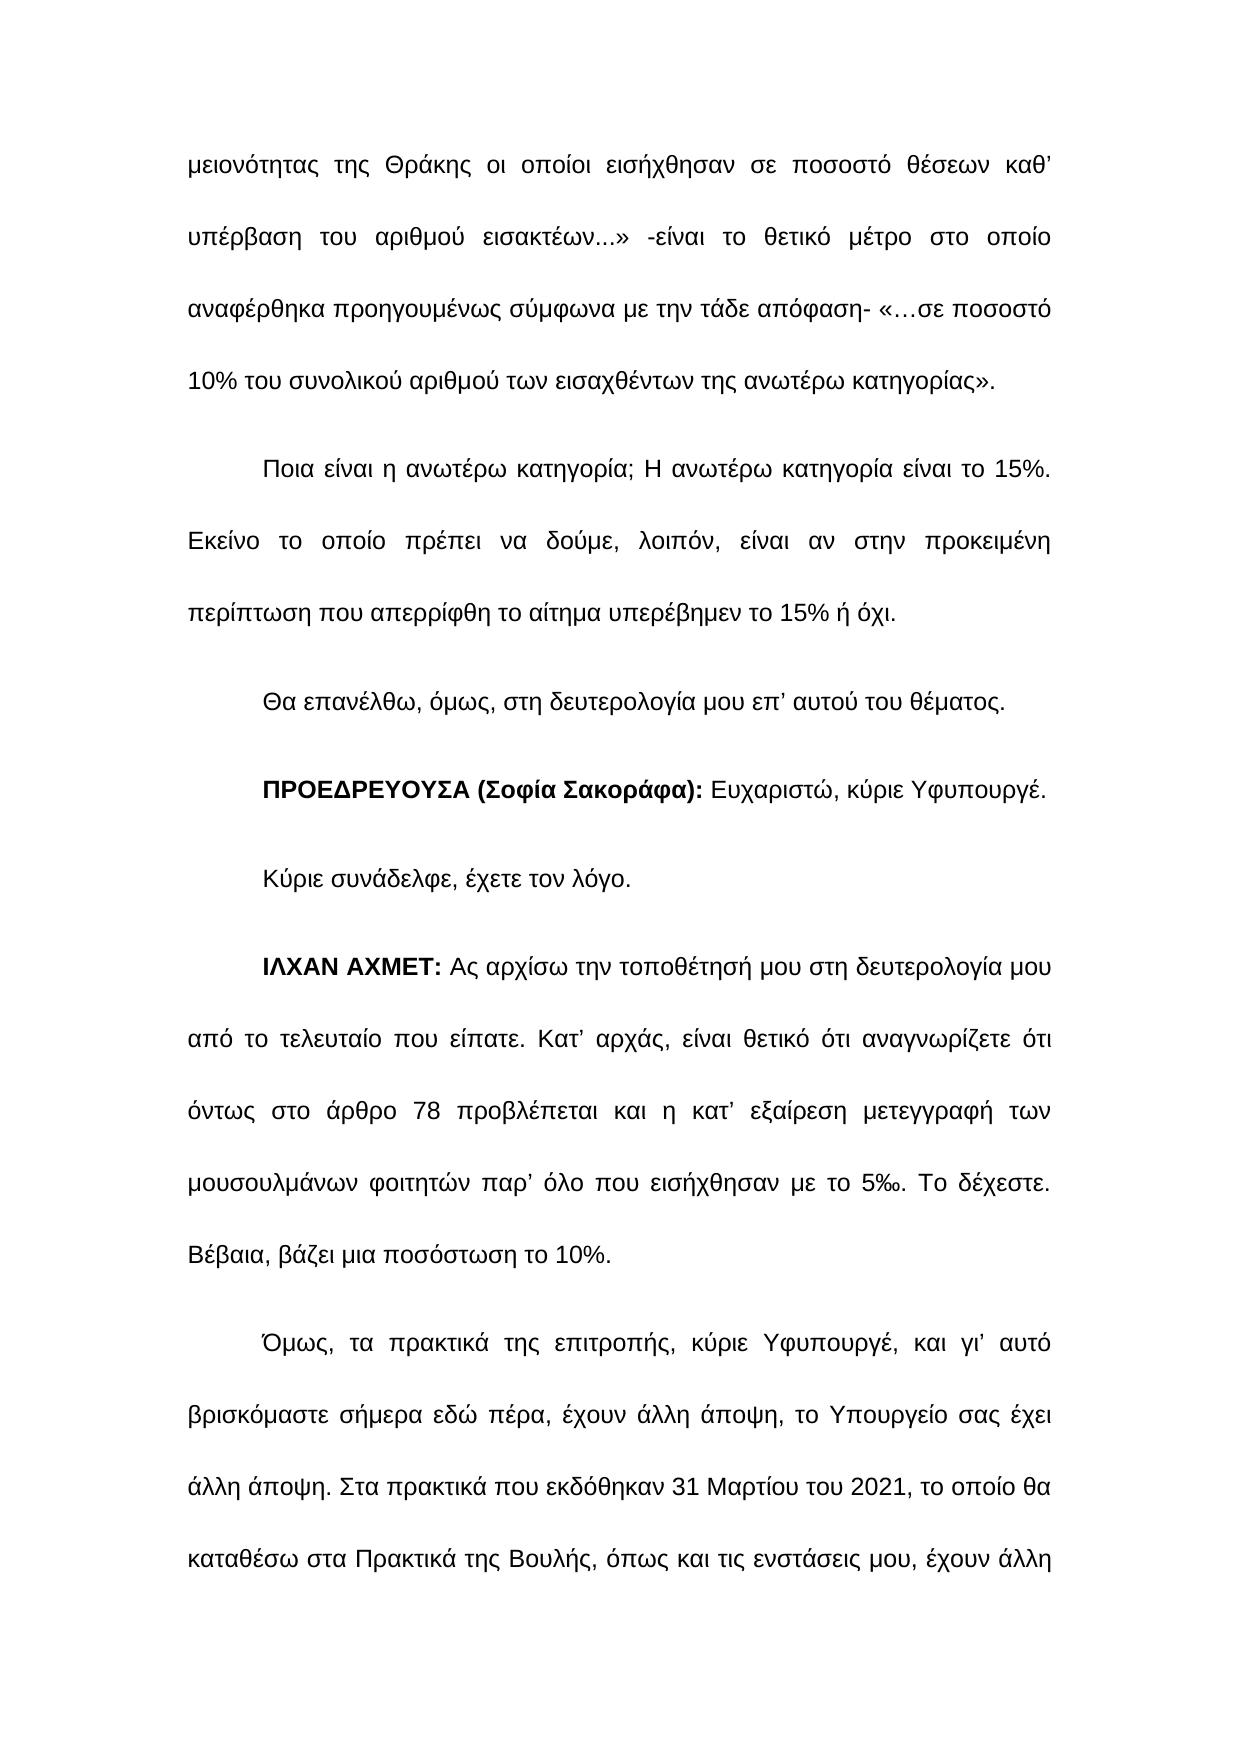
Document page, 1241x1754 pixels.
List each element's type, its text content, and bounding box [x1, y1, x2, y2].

text Κύριε συνάδελφε, έχετε τον λόγο. [187, 863, 1053, 892]
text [187, 1328, 1053, 1572]
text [187, 150, 1053, 394]
text Ποια είναι η ανωτέρω κατηγορία; Η ανωτέρω κατηγορία είναι το 15%. Εκείνο το οποίο πρέπει να δούμε, λοιπόν, είναι αν στην προκειμένη περίπτωση που απερρίφθη το αίτημα υπερέβημεν το 15% ή όχι. [187, 454, 1053, 627]
text ΙΛΧΑΝ ΑΧΜΕΤ: Ας αρχίσω την τοποθέτησή μου στη δευτερολογία μου από το τελευταίο που είπατε. Κατ’ αρχάς, είναι θετικό ότι αναγνωρίζετε ότι όντως στο άρθρο 78 προβλέπεται και η κατ’ εξαίρεση μετεγγραφή των μουσουλμάνων φοιτητών παρ’ όλο που εισήχθησαν με το 5‰. Το δέχεστε. Βέβαια, βάζει μια ποσόστωση το 10%. [187, 952, 1053, 1268]
text ΠΡΟΕΔΡΕΥΟΥΣΑ (Σοφία Σακοράφα): Ευχαριστώ, κύριε Υφυπουργέ. [187, 775, 1053, 804]
text Θα επανέλθω, όμως, στη δευτερολογία μου επ’ αυτού του θέματος. [187, 686, 1053, 715]
